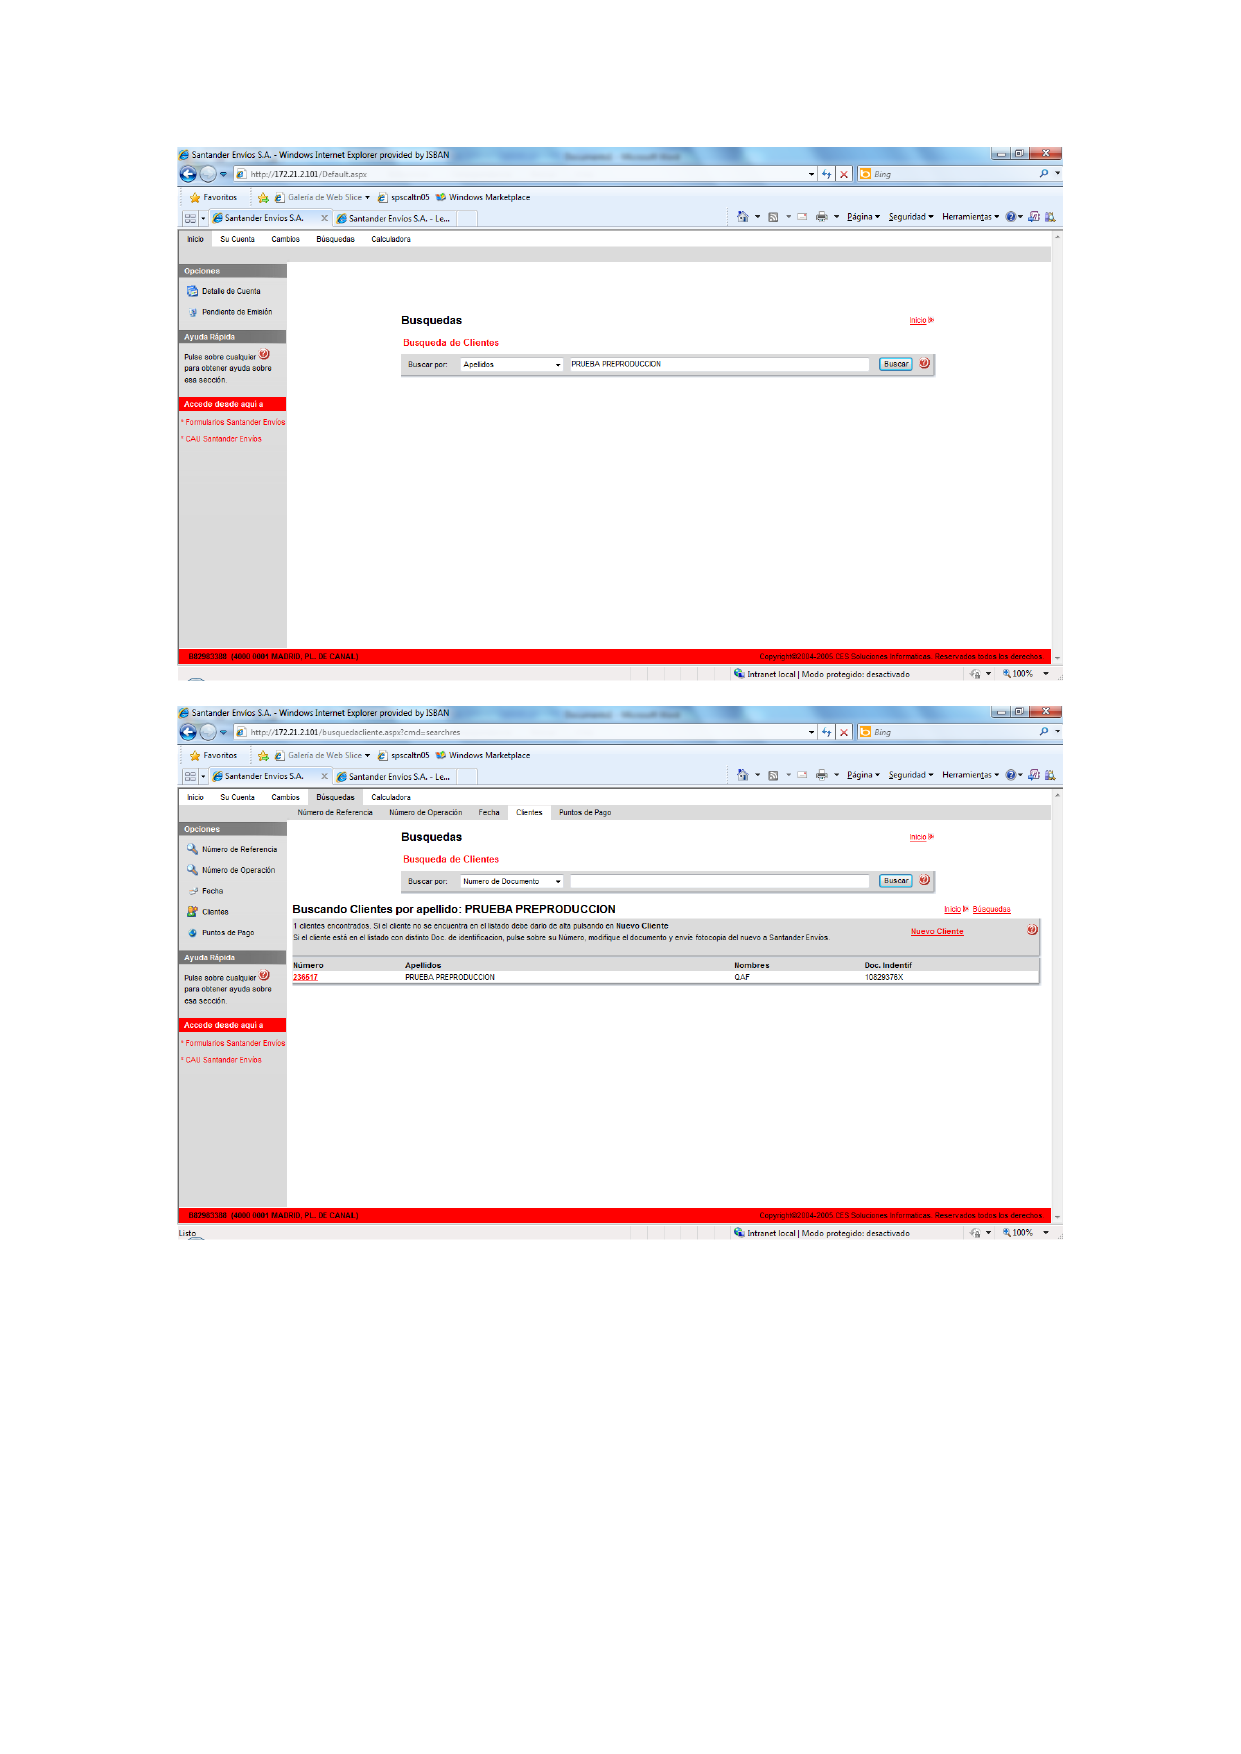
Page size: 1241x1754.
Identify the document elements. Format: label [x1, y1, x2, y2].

picture [177, 706, 1063, 1240]
picture [177, 147, 1063, 681]
